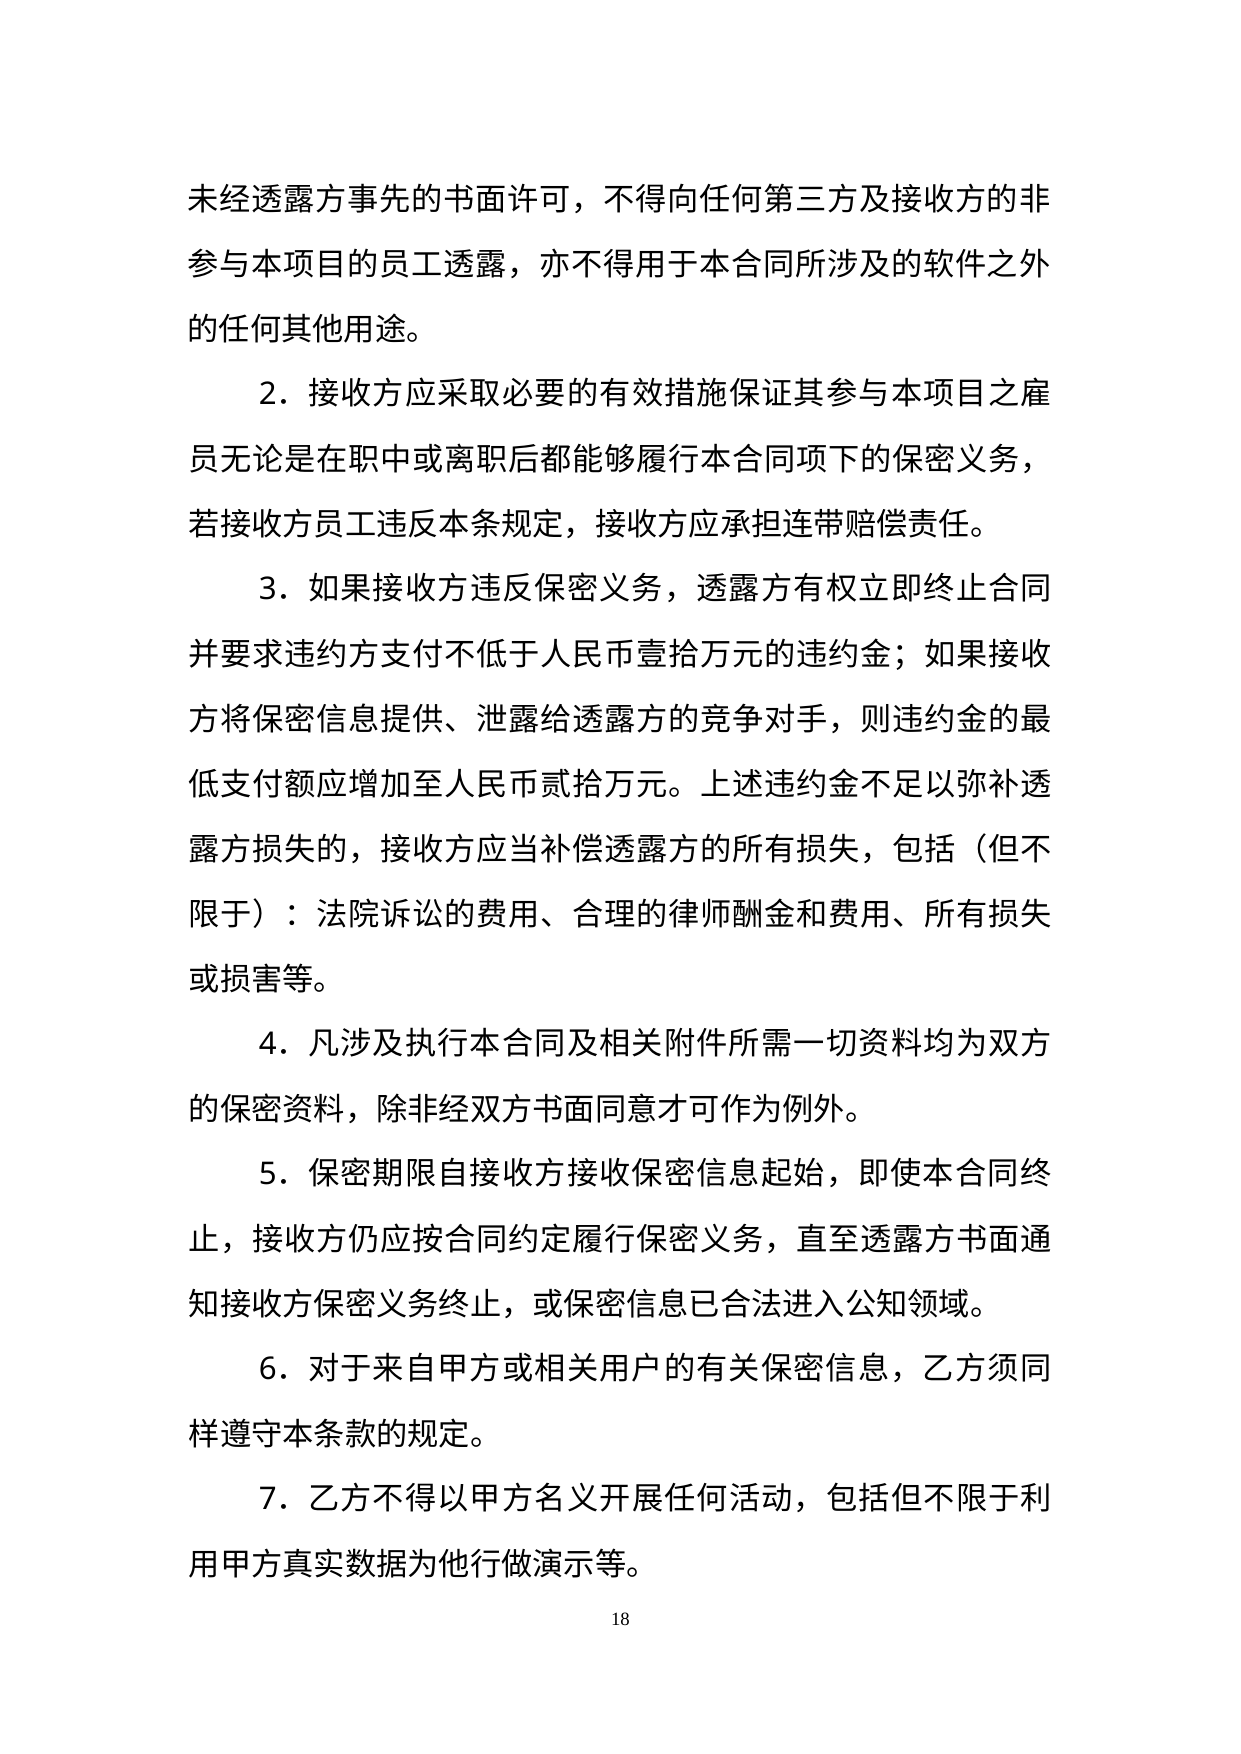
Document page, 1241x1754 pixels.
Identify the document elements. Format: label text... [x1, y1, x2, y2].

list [187, 164, 1053, 359]
list 凡涉及执行本合同及相关附件所需一切资料均为双方的保密资料，除非经双方书面同意才可作为例外。 [189, 1009, 1053, 1139]
list 接收方应采取必要的有效措施保证其参与本项目之雇员无论是在职中或离职后都能够履行本合同项下的保密义务，若接收方员工违反本条规定，接收方应承担连带赔偿责任。 [189, 359, 1053, 554]
list 对于来自甲方或相关用户的有关保密信息，乙方须同样遵守本条款的规定。 [189, 1334, 1053, 1464]
list 如果接收方违反保密义务，透露方有权立即终止合同并要求违约方支付不低于人民币壹拾万元的违约金；如果接收方将保密信息提供、泄露给透露方的竞争对手，则违约金的最低支付额应增加至人民币贰拾万元。上述违约金不足以弥补透露方损失的，接收方应当补偿透露方的所有损失，包括（但不限于）：法院诉讼的费用、合理的律师酬金和费用、所有损失或损害等。 [189, 554, 1053, 1009]
list 保密期限自接收方接收保密信息起始，即使本合同终止，接收方仍应按合同约定履行保密义务，直至透露方书面通知接收方保密义务终止，或保密信息已合法进入公知领域。 [189, 1139, 1053, 1334]
list 乙方不得以甲方名义开展任何活动，包括但不限于利用甲方真实数据为他行做演示等。 [189, 1464, 1053, 1594]
